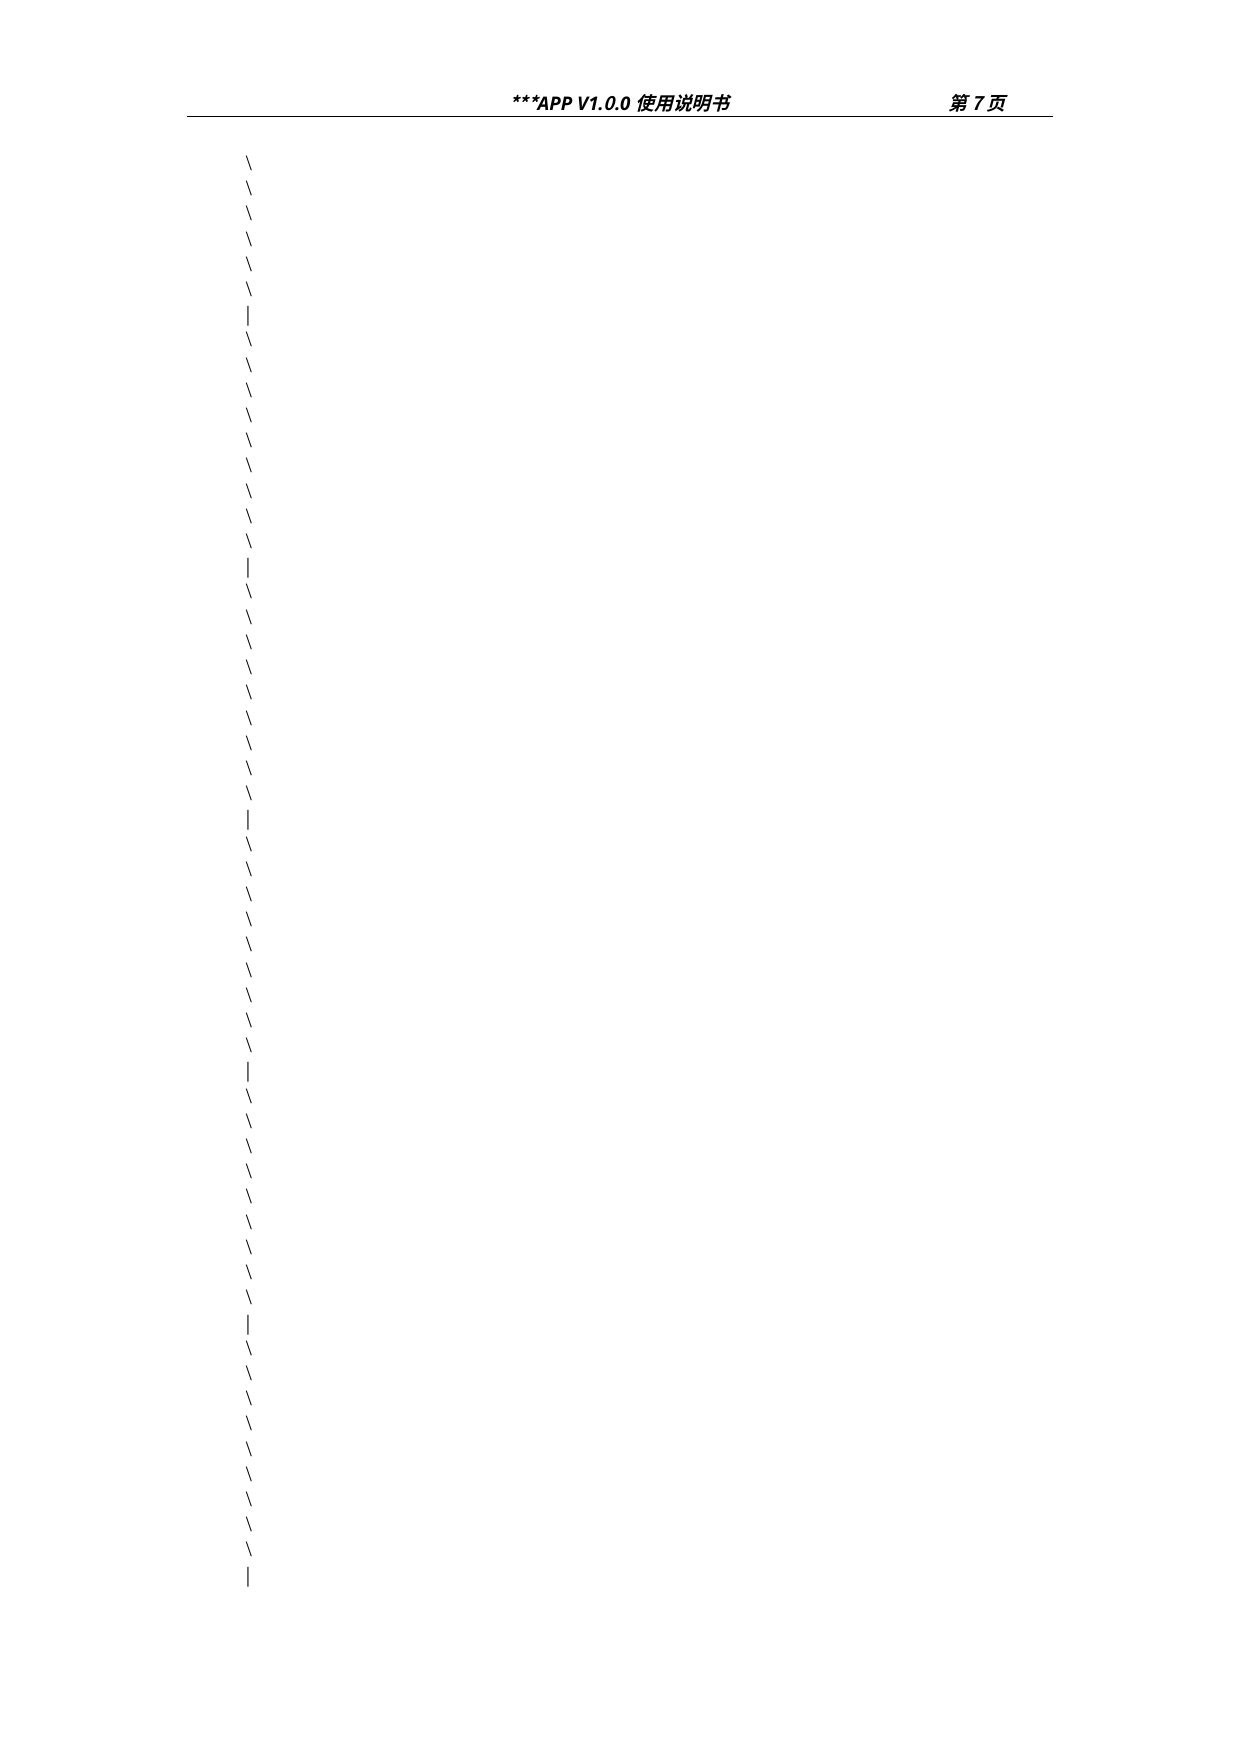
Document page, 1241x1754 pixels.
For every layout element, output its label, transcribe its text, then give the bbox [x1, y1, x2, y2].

text \ [187, 1234, 1053, 1259]
text | [187, 553, 1053, 578]
text \ [187, 906, 1053, 931]
text \ [187, 578, 1053, 604]
text \ [187, 427, 1053, 452]
text \ [187, 957, 1053, 982]
text \ [187, 251, 1053, 276]
text \ [187, 528, 1053, 553]
text \ [187, 1436, 1053, 1461]
text | [187, 805, 1053, 831]
text \ [187, 175, 1053, 200]
text \ [187, 1158, 1053, 1183]
text \ [187, 1133, 1053, 1158]
text \ [187, 679, 1053, 704]
text \ [187, 1335, 1053, 1360]
text \ [187, 856, 1053, 881]
text \ [187, 629, 1053, 654]
text \ [187, 604, 1053, 629]
text \ [187, 1461, 1053, 1486]
text | [187, 301, 1053, 326]
text \ [187, 1511, 1053, 1536]
text | [187, 1309, 1053, 1335]
text \ [187, 276, 1053, 301]
text \ [187, 730, 1053, 755]
text \ [187, 1032, 1053, 1057]
text \ [187, 200, 1053, 226]
text \ [187, 1183, 1053, 1209]
text \ [187, 1486, 1053, 1511]
text \ [187, 478, 1053, 503]
text \ [187, 1083, 1053, 1108]
text \ [187, 1536, 1053, 1562]
text \ [187, 326, 1053, 352]
text \ [187, 402, 1053, 427]
text \ [187, 1108, 1053, 1133]
text \ [187, 704, 1053, 730]
text \ [187, 377, 1053, 402]
text \ [187, 1360, 1053, 1385]
text \ [187, 931, 1053, 957]
text \ [187, 831, 1053, 856]
text \ [187, 226, 1053, 251]
text \ [187, 1007, 1053, 1032]
text \ [187, 780, 1053, 805]
text \ [187, 982, 1053, 1007]
text | [187, 1057, 1053, 1083]
text \ [187, 352, 1053, 377]
text \ [187, 1385, 1053, 1410]
text \ [187, 1284, 1053, 1309]
text \ [187, 881, 1053, 906]
text | [187, 1562, 1053, 1587]
text \ [187, 150, 1053, 175]
text \ [187, 1209, 1053, 1234]
text \ [187, 452, 1053, 478]
text \ [187, 1410, 1053, 1436]
text \ [187, 755, 1053, 780]
text \ [187, 654, 1053, 679]
text \ [187, 1259, 1053, 1284]
text \ [187, 503, 1053, 528]
